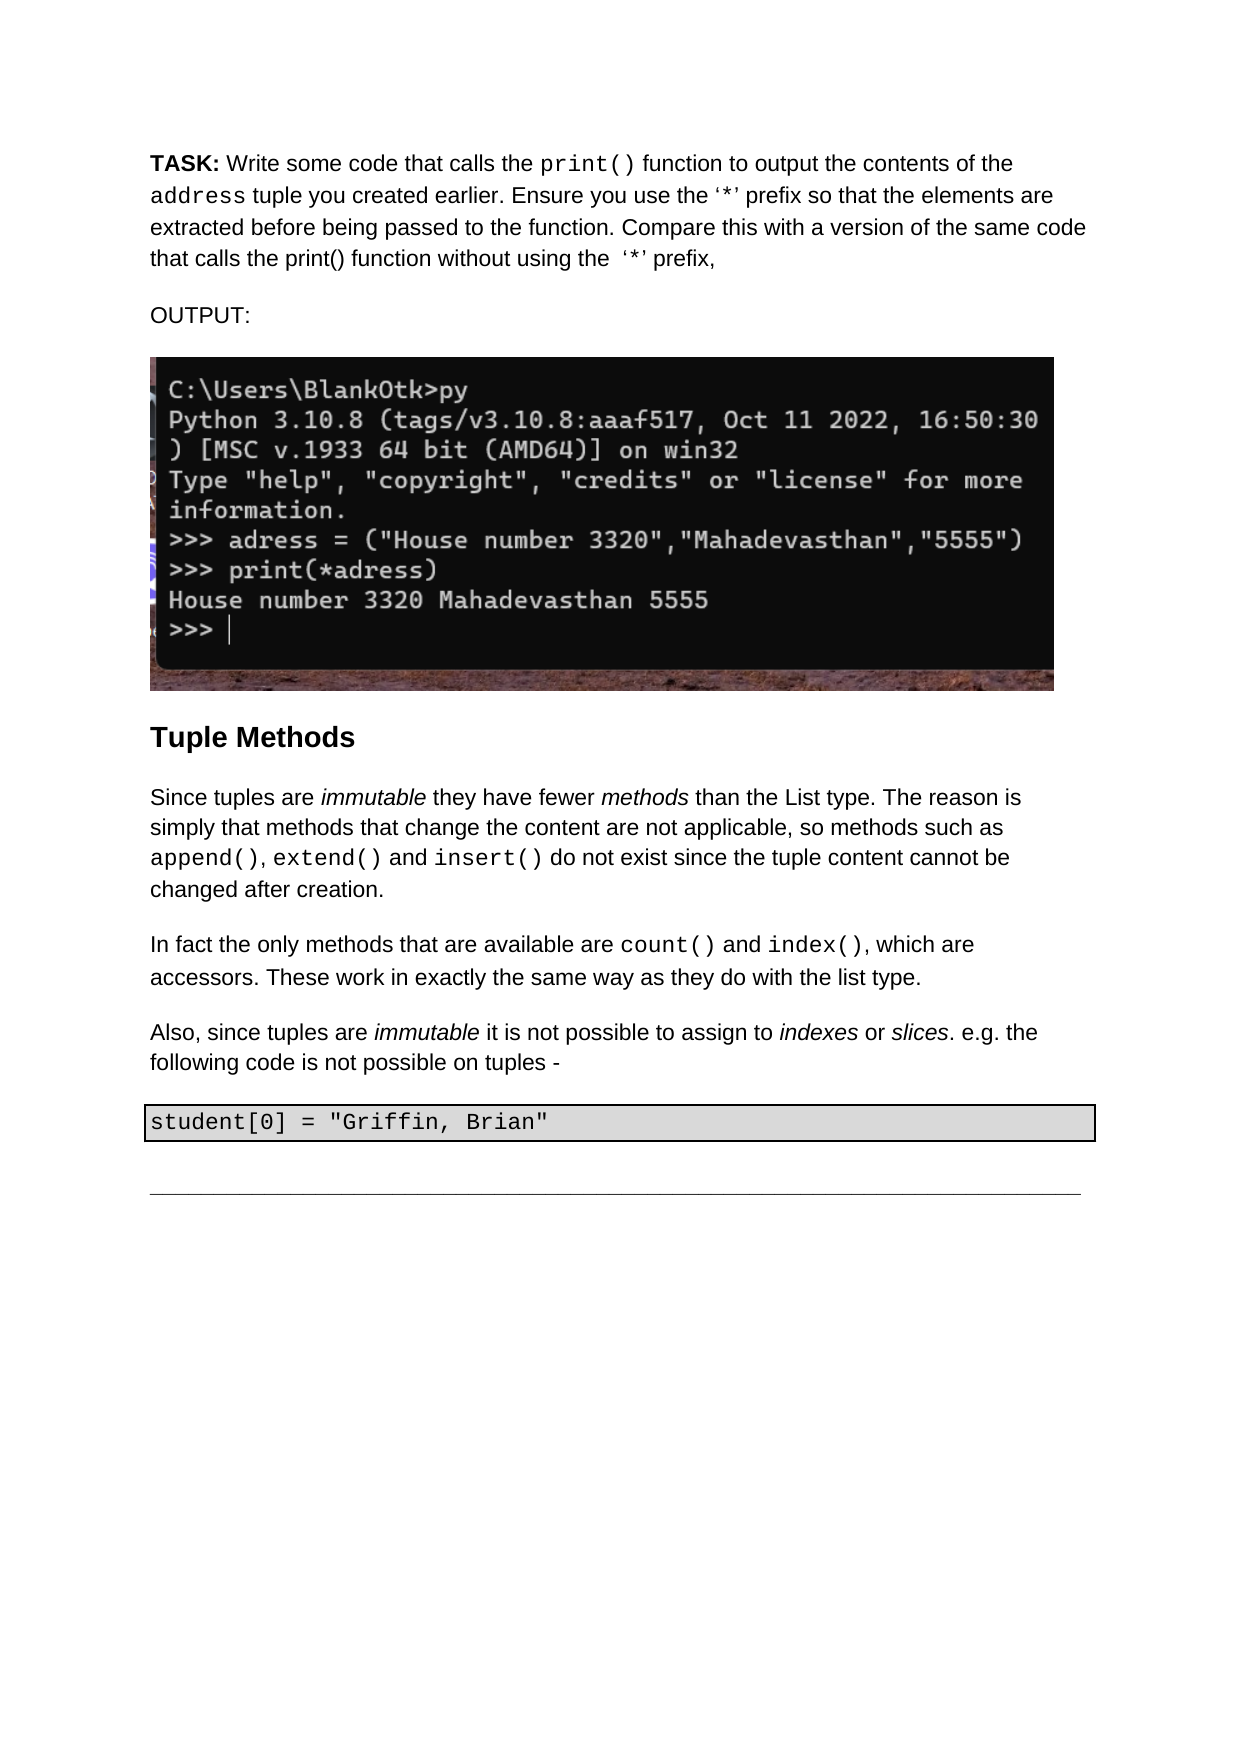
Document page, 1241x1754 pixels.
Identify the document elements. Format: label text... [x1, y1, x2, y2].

text Also, since tuples are immutable it is not possible to assign to indexes or slices. e.g. the following code is not possible on tuples - [150, 1019, 1090, 1075]
text Tuple Methods [150, 720, 1090, 753]
text _________________________________________________________________________ [150, 1171, 1090, 1198]
text OUTPUT: [150, 302, 1090, 328]
text TASK: Write some code that calls the print() function to output the contents of the address tuple you created earlier. Ensure you use the ‘*’ prefix so that the elements are extracted before being passed to the function. Compare this with a version of the same code that calls the print() function without using the ‘*’ prefix, [150, 150, 1090, 273]
picture [150, 357, 1054, 691]
text In fact the only methods that are available are count() and index(), which are accessors. These work in exactly the same way as they do with the list type. [150, 931, 1090, 990]
text student[0] = "Griffin, Brian" [146, 1106, 1094, 1140]
text Since tuples are immutable they have fewer methods than the List type. The reason is simply that methods that change the content are not applicable, so methods such as append(), extend() and insert() do not exist since the tuple content cannot be changed after creation. [150, 783, 1090, 902]
